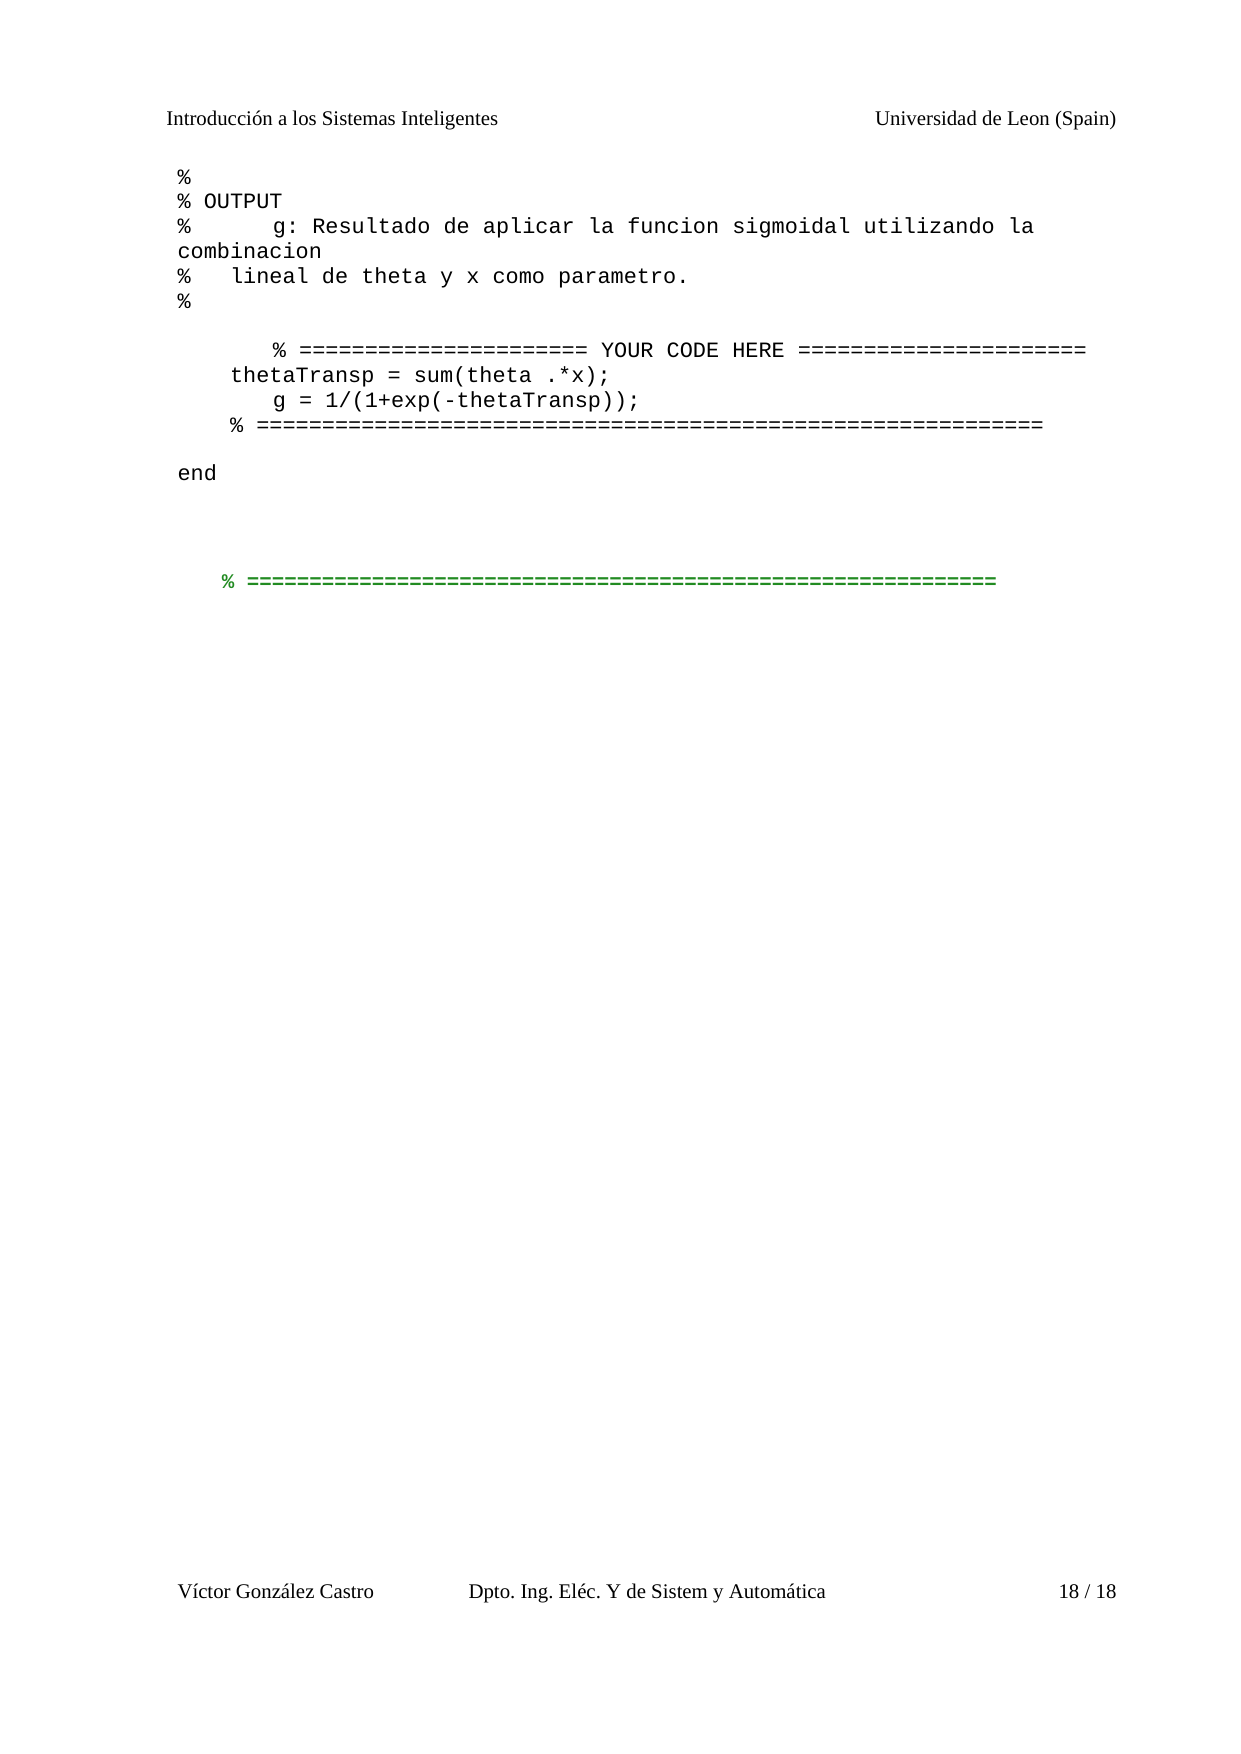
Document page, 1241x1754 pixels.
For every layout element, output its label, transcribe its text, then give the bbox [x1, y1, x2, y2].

text % lineal de theta y x como parametro. [177, 265, 1121, 290]
text % [177, 166, 1121, 191]
text % ============================================================ [177, 414, 1121, 438]
text g = 1/(1+exp(-thetaTransp)); [177, 389, 1121, 414]
text % ============================================================ [222, 571, 1009, 595]
text % g: Resultado de aplicar la funcion sigmoidal utilizando la combinacion [177, 215, 1121, 265]
text % ====================== YOUR CODE HERE ====================== [177, 339, 1121, 364]
text % [177, 290, 1121, 314]
text thetaTransp = sum(theta .*x); [177, 364, 1121, 389]
text end [177, 462, 1121, 487]
text % OUTPUT [177, 191, 1121, 215]
